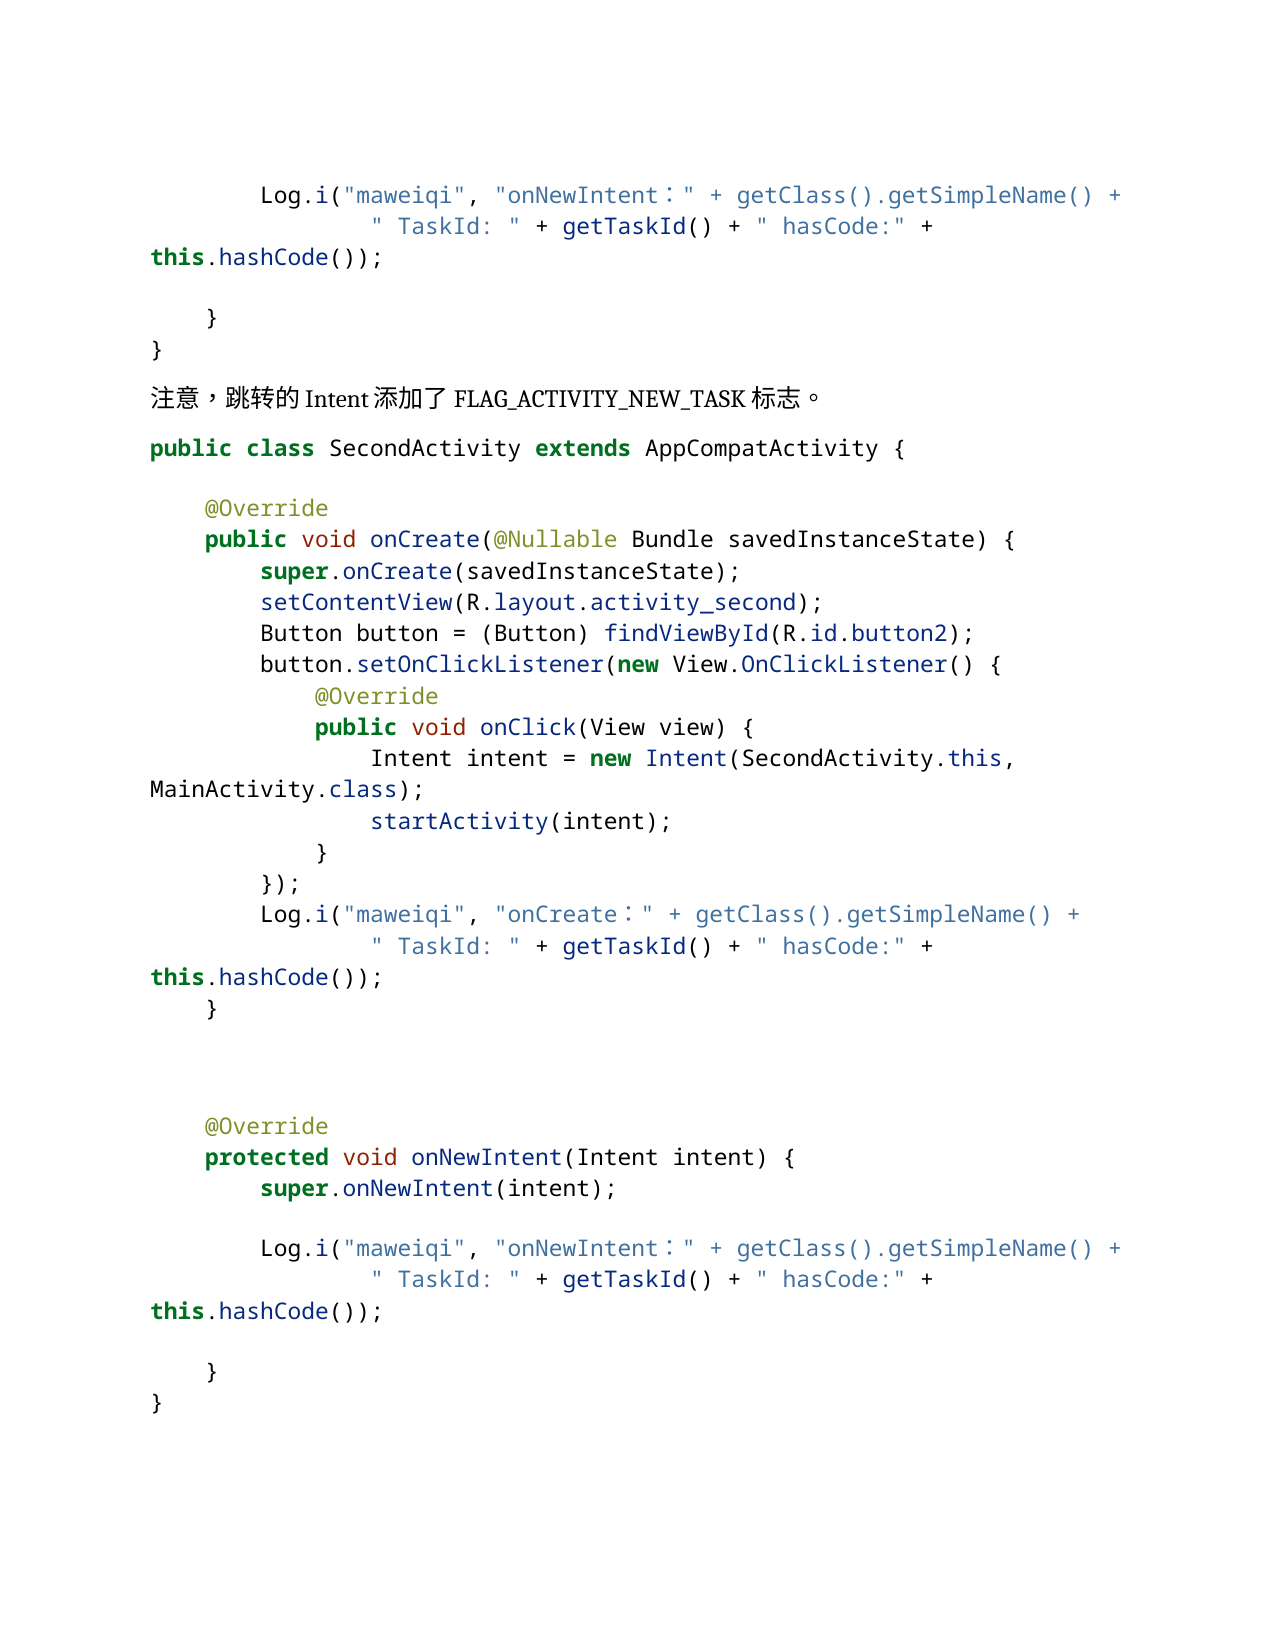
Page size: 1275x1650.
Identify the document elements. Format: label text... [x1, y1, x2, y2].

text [150, 150, 1125, 364]
text public class SecondActivity extends AppCompatActivity { @Override public void onCreate(@Nullable Bundle savedInstanceState) { super.onCreate(savedInstanceState); setContentView(R.layout.activity_second); Button button = (Button) findViewById(R.id.button2); button.setOnClickListener(new View.OnClickListener() { @Override public void onClick(View view) { Intent intent = new Intent(SecondActivity.this, MainActivity.class); startActivity(intent); } }); Log.i("maweiqi", "onCreate：" + getClass().getSimpleName() + " TaskId: " + getTaskId() + " hasCode:" + this.hashCode()); } @Override protected void onNewIntent(Intent intent) { super.onNewIntent(intent); Log.i("maweiqi", "onNewIntent：" + getClass().getSimpleName() + " TaskId: " + getTaskId() + " hasCode:" + this.hashCode()); } } [150, 432, 1125, 1417]
text 注意，跳转的Intent添加了FLAG_ACTIVITY_NEW_TASK标志。 [150, 384, 1125, 413]
